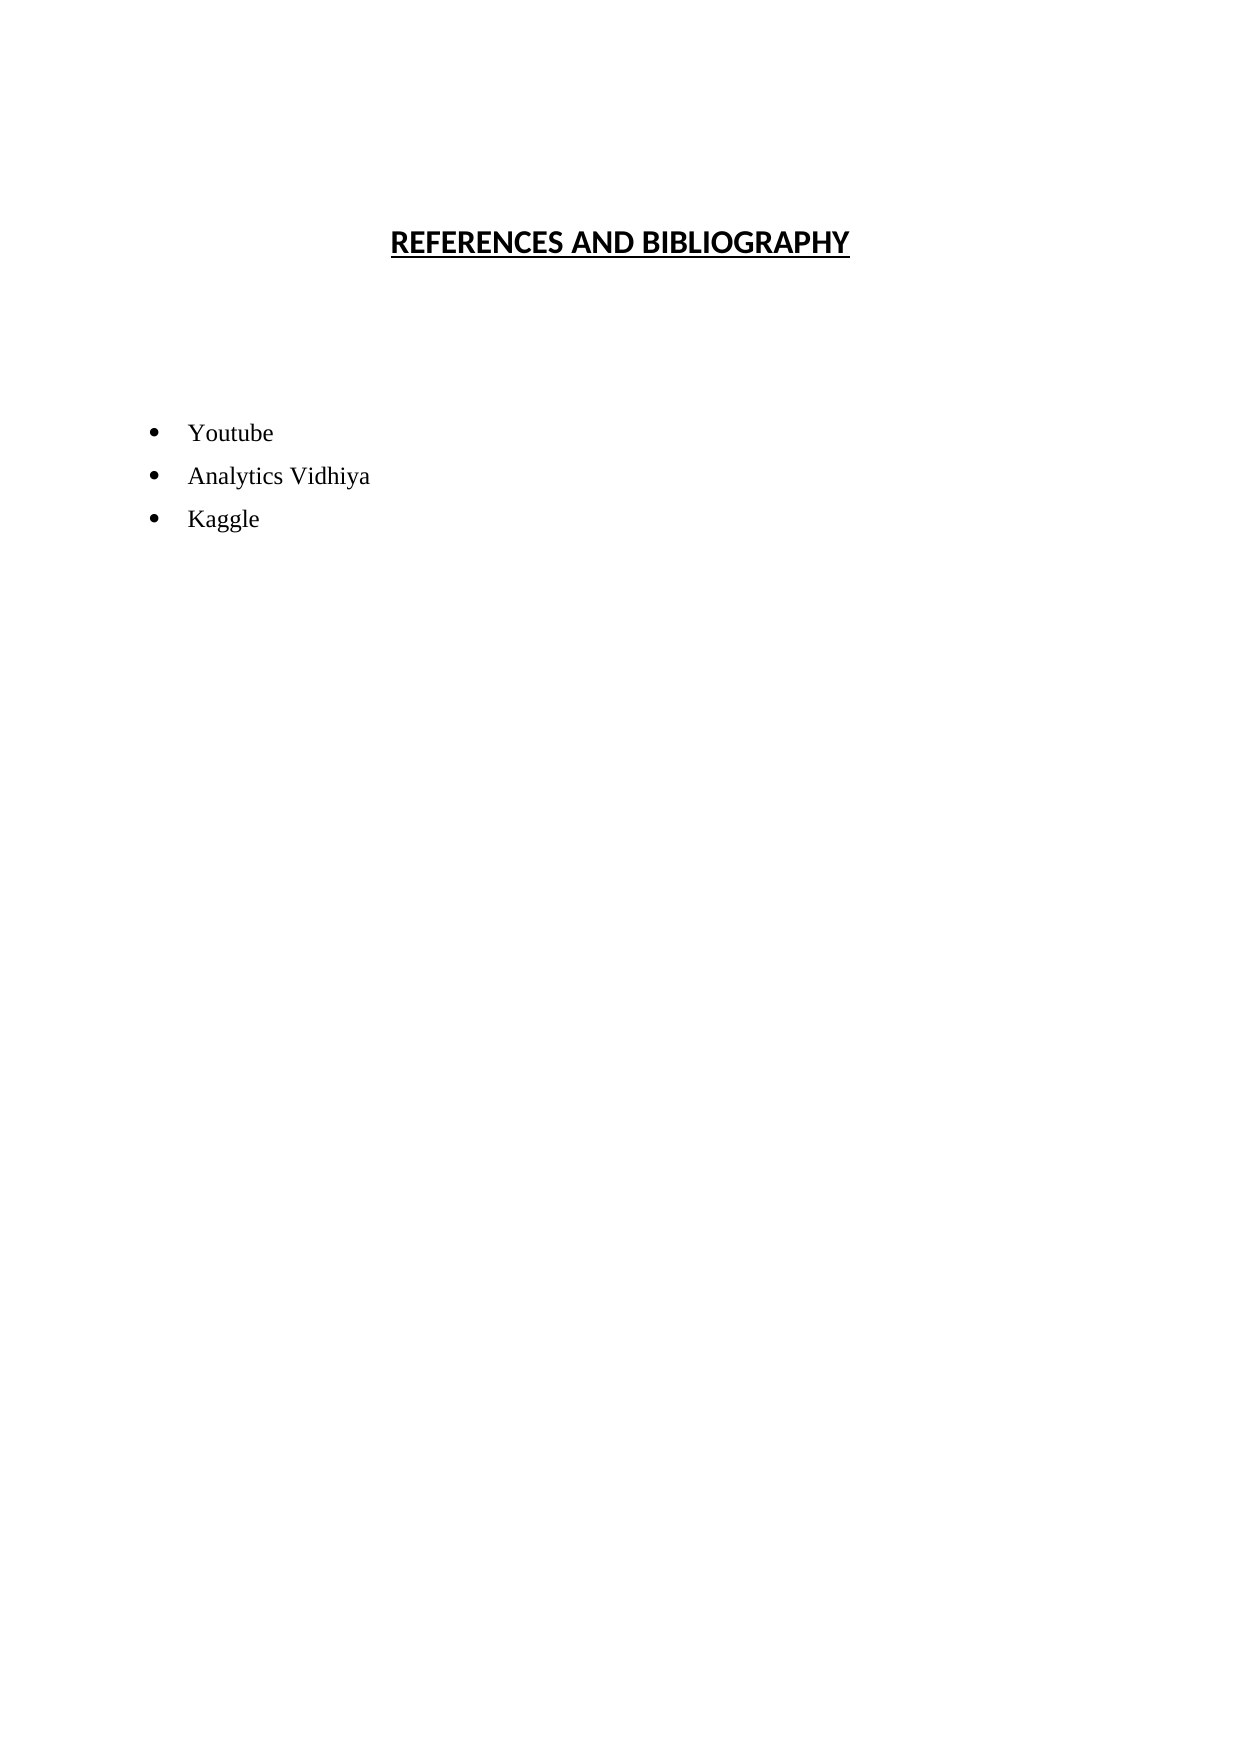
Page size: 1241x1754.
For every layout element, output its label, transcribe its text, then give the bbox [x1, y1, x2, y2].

text REFERENCES AND BIBLIOGRAPHY [150, 221, 1090, 262]
list Youtube [150, 418, 1090, 447]
list Kaggle [150, 504, 1090, 533]
list Analytics Vidhiya [150, 461, 1090, 490]
